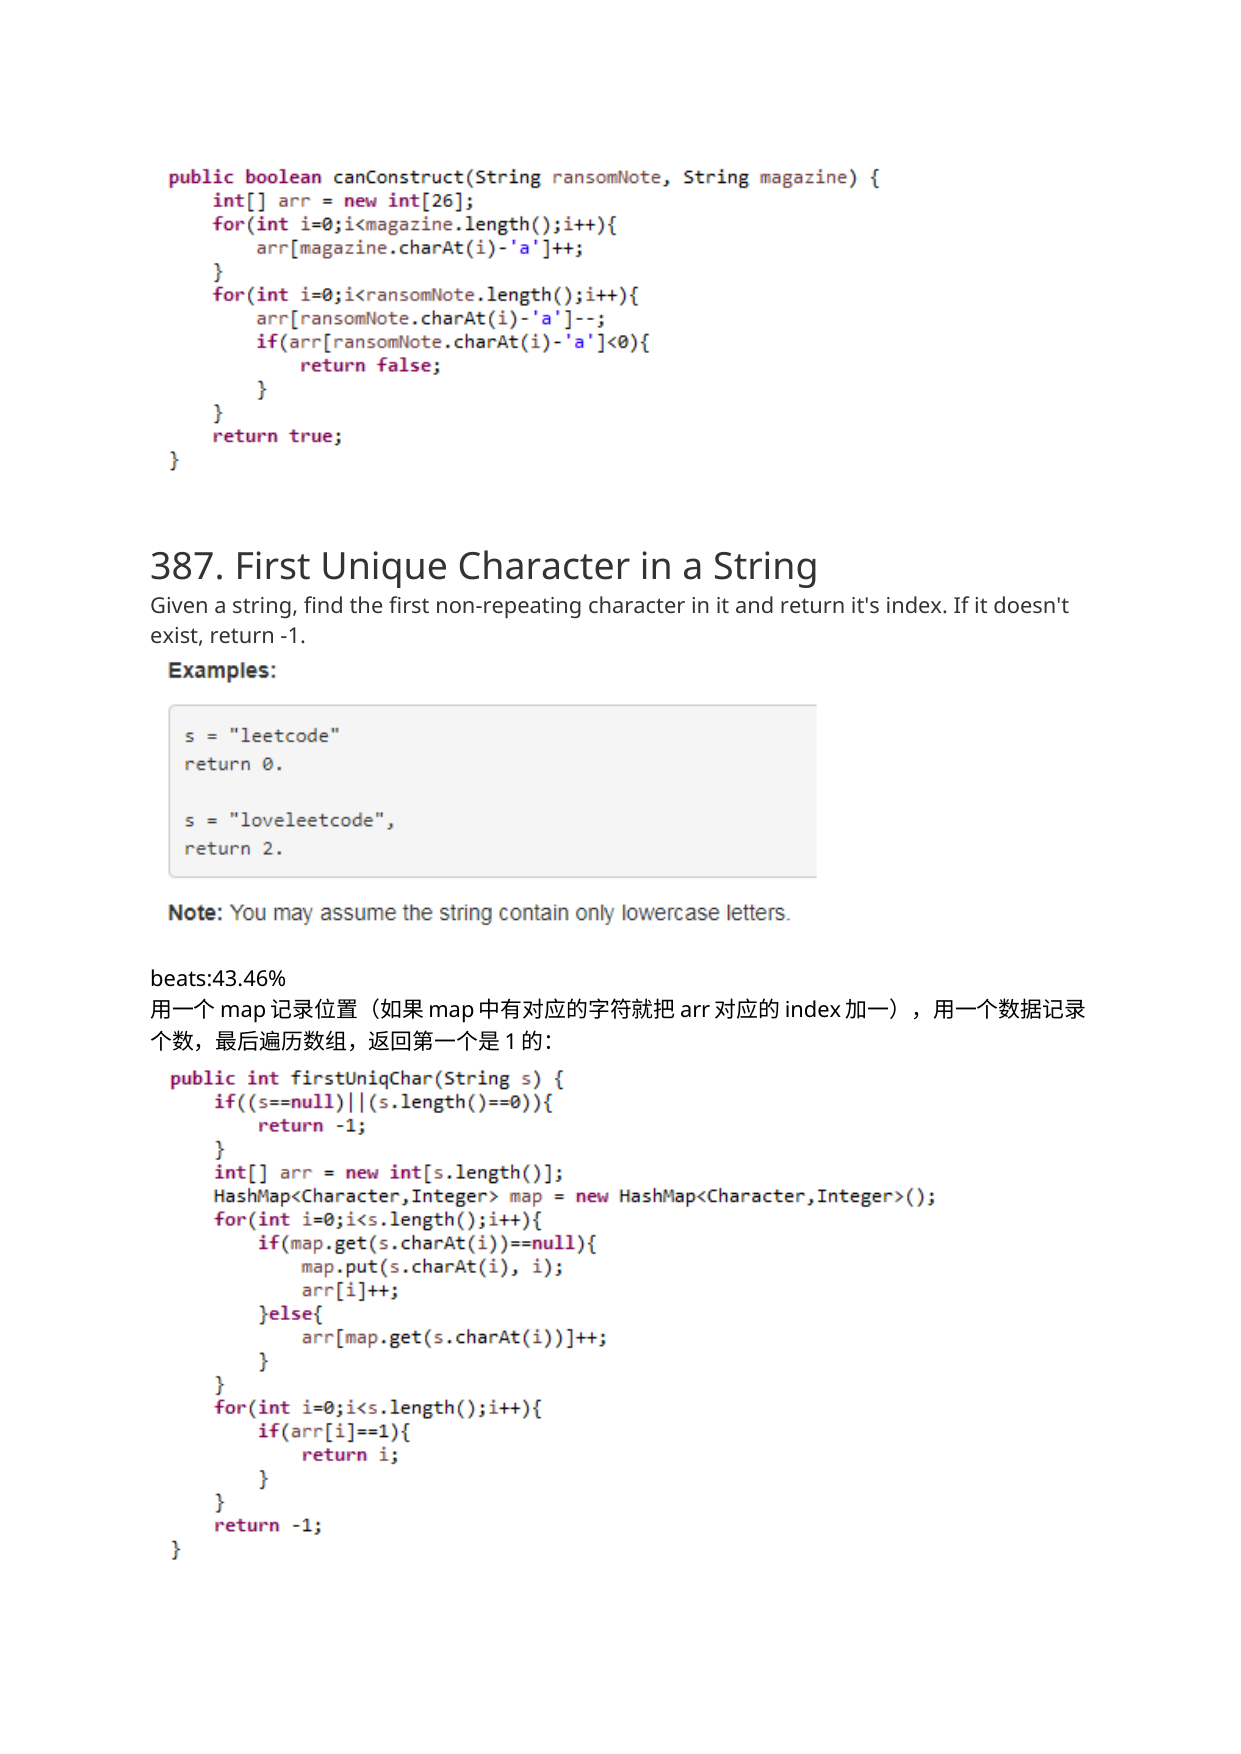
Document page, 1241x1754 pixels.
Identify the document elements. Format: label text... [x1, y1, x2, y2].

text Given a string, find the first non-repeating character in it and return it's index. If it doesn't exist, return -1. [306, 591, 1090, 650]
picture [150, 150, 934, 480]
text 387. First Unique Character in a String [150, 539, 1090, 591]
text 用一个map记录位置（如果map中有对应的字符就把arr对应的index加一），用一个数据记录个数，最后遍历数组，返回第一个是1的： [150, 992, 1090, 1056]
text beats:43.46% [150, 962, 1090, 992]
picture [150, 1055, 1011, 1574]
picture [150, 650, 817, 933]
